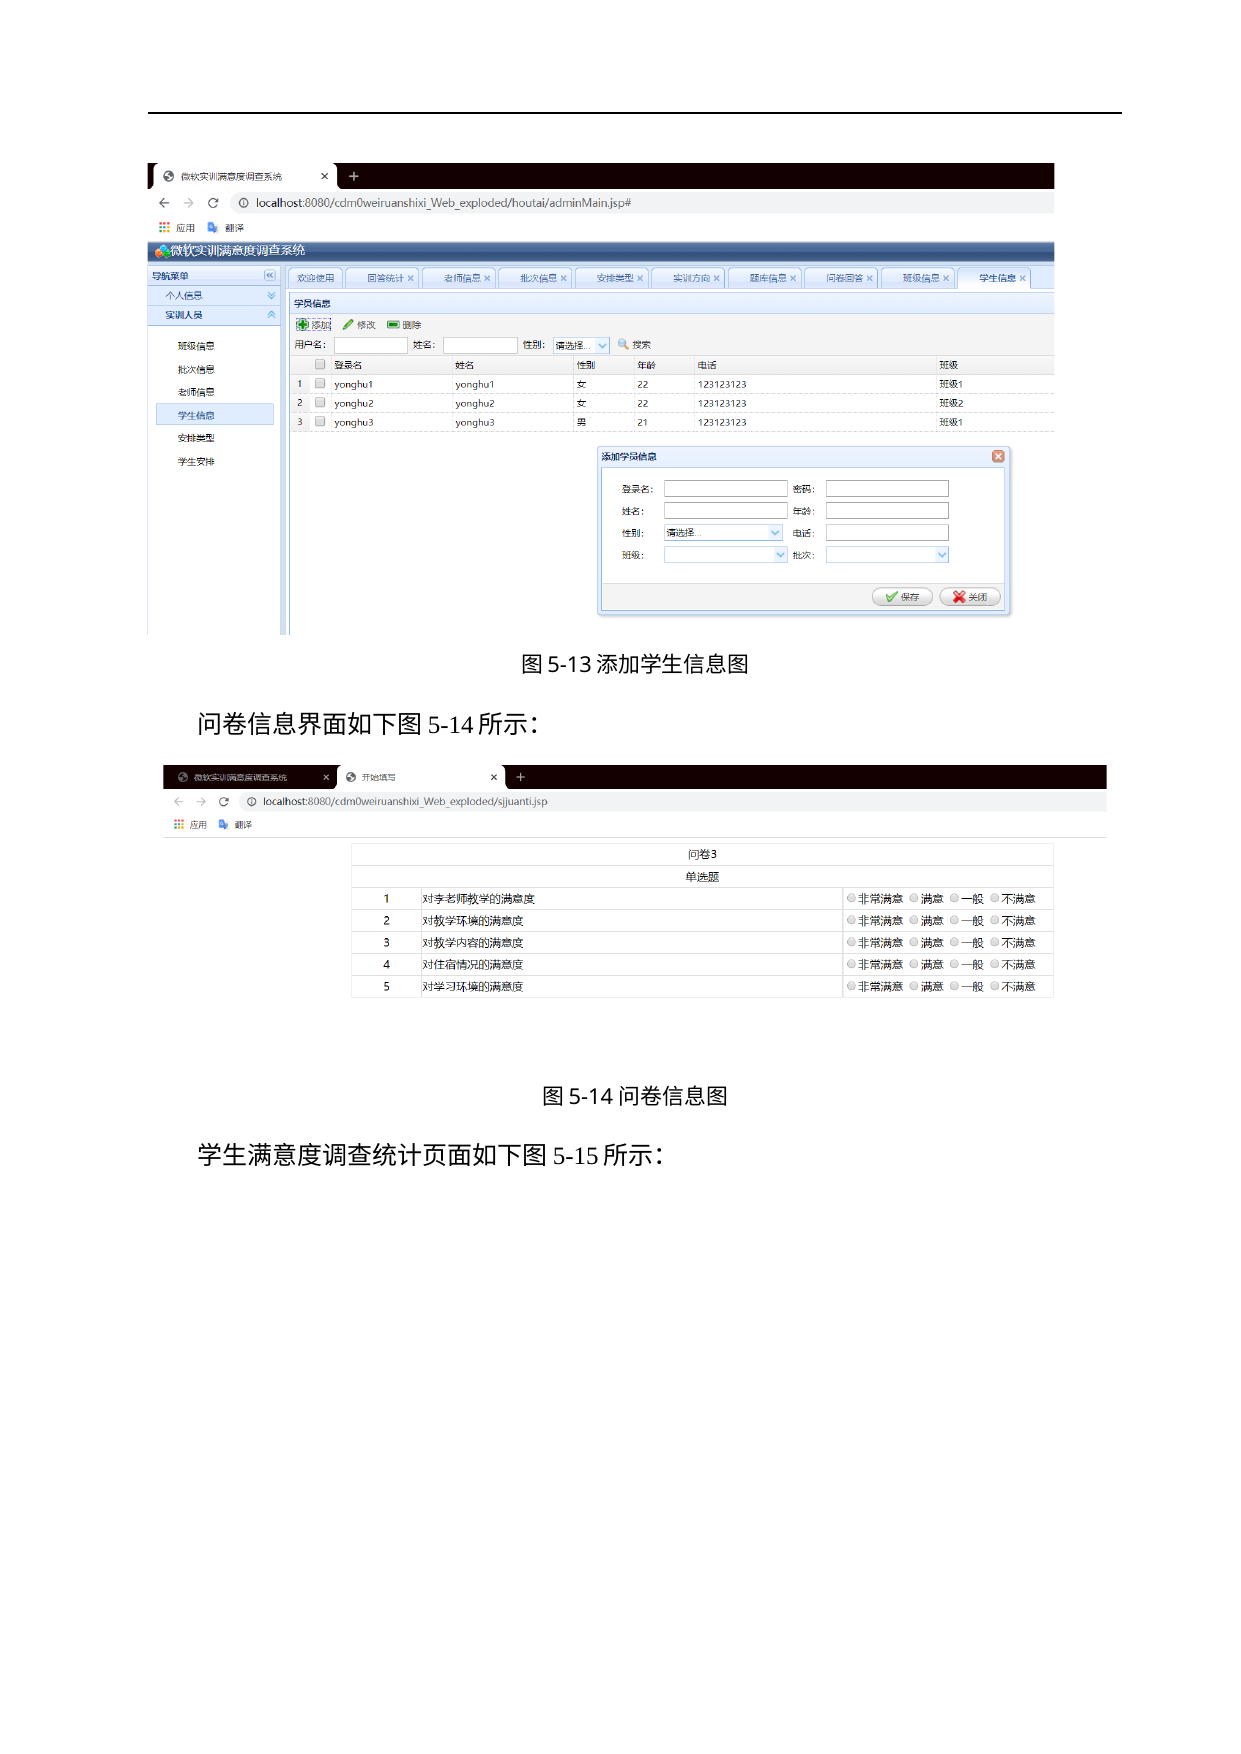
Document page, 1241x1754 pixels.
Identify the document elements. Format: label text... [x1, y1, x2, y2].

picture [163, 765, 1107, 1046]
picture [147, 163, 1055, 635]
text 学生满意度调查统计页面如下图5-15所示： [148, 1120, 1122, 1188]
text 图5-14 问卷信息图 [148, 1078, 1122, 1112]
text 问卷信息界面如下图5-14所示： [148, 688, 1122, 756]
text 图5-13添加学生信息图 [148, 646, 1122, 680]
